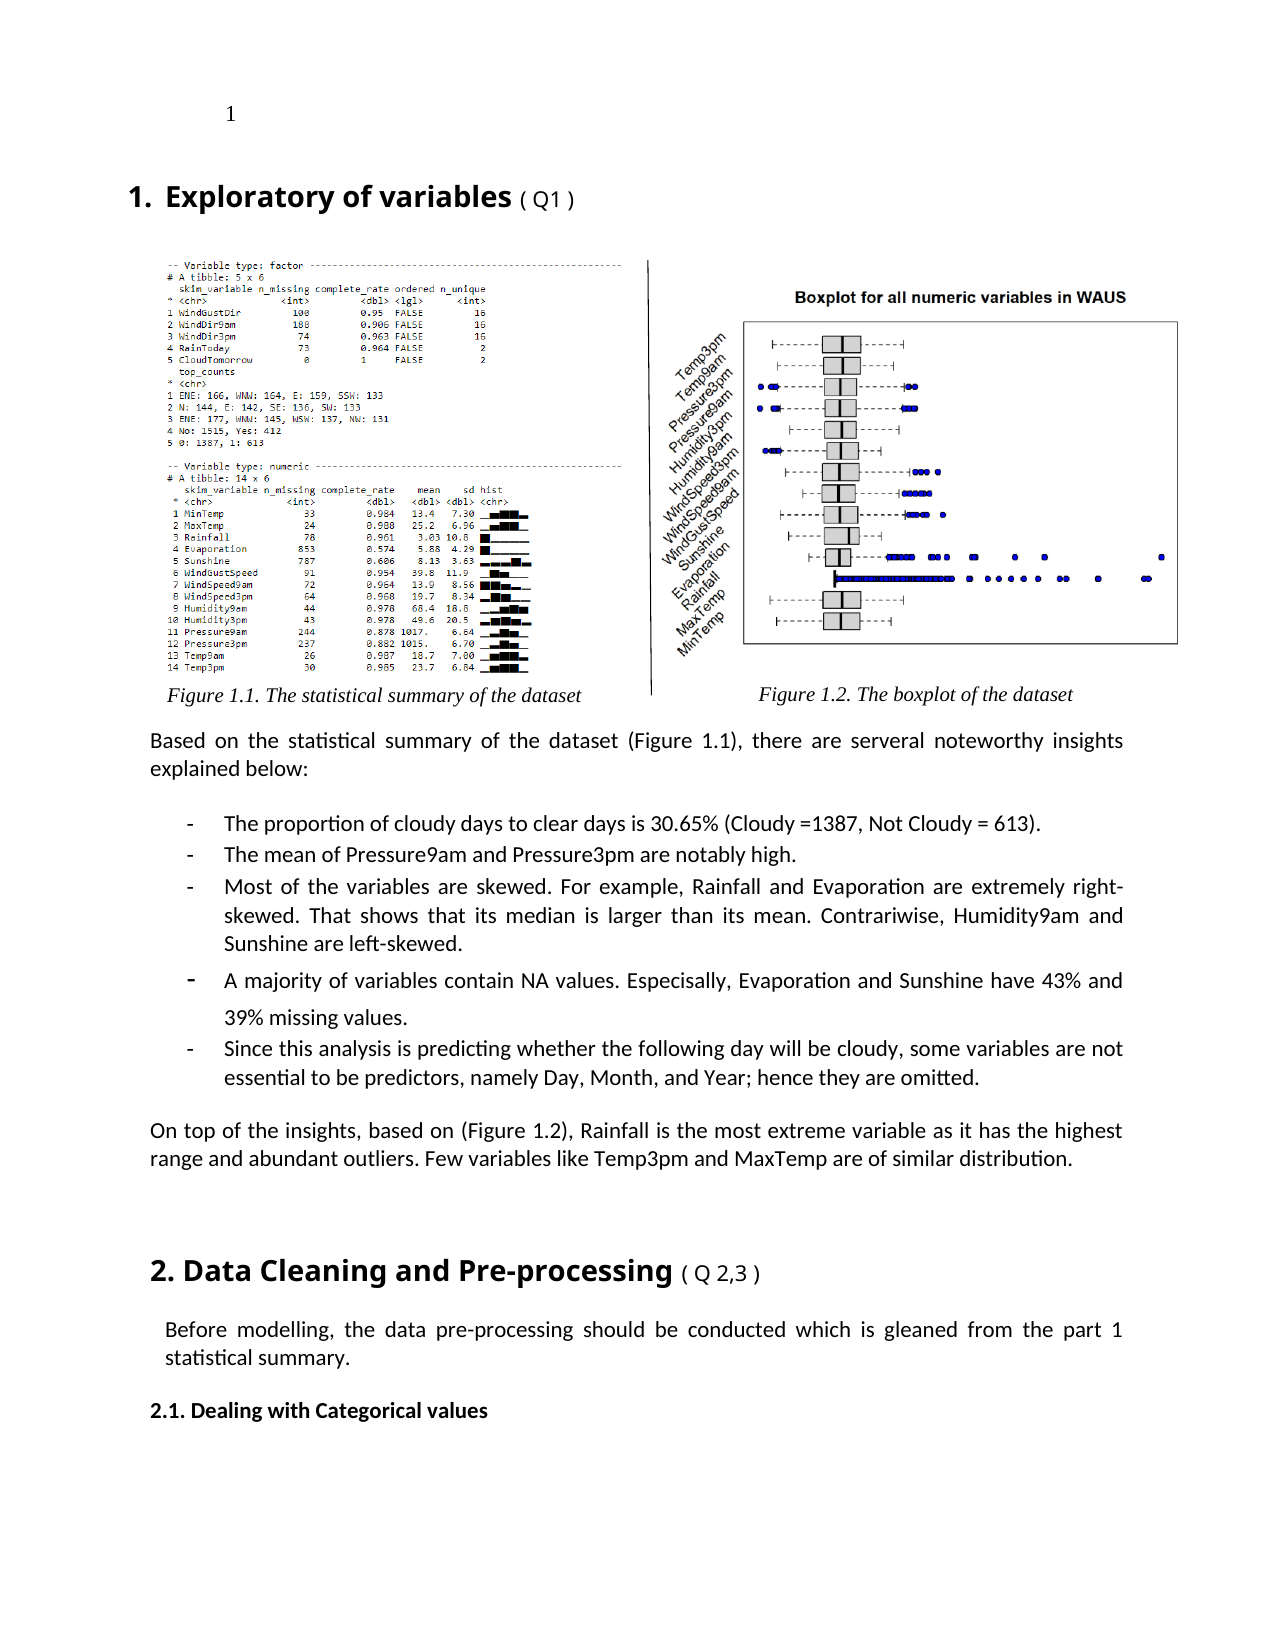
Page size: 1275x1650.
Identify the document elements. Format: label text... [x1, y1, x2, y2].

text On top of the insights, based on (Figure 1.2), Rainfall is the most extreme variable as it has the highest range and abundant outliers. Few variables like Temp3pm and MaxTemp are of similar distribution. [150, 1116, 1125, 1172]
picture [651, 278, 1212, 678]
list The proportion of cloudy days to clear days is 30.65% (Cloudy =1387, Not Cloudy = 613). [186, 807, 1125, 838]
list Exploratory of variables ( Q1 ) [127, 176, 1125, 216]
list Since this analysis is predicting whether the following day will be cloudy, some variables are not essential to be predictors, namely Day, Month, and Year; hence they are omitted. [186, 1032, 1125, 1091]
list The mean of Pressure9am and Pressure3pm are notably high. [186, 838, 1125, 869]
picture [160, 258, 627, 678]
text 2.1. Dealing with Categorical values [150, 1396, 1125, 1424]
list A majority of variables contain NA values. Especisally, Evaporation and Sunshine have 43% and 39% missing values. [186, 957, 1125, 1032]
text 2. Data Cleaning and Pre-processing ( Q 2,3 ) [150, 1251, 1125, 1290]
text Before modelling, the data pre-processing should be conducted which is gleaned from the part 1 statistical summary. [165, 1315, 1125, 1371]
list Most of the variables are skewed. For example, Rainfall and Evaporation are extremely right-skewed. That shows that its median is larger than its mean. Contrariwise, Humidity9am and Sunshine are left-skewed. [186, 869, 1125, 957]
text Based on the statistical summary of the dataset (Figure 1.1), there are serveral noteworthy insights explained below: [150, 726, 1125, 782]
